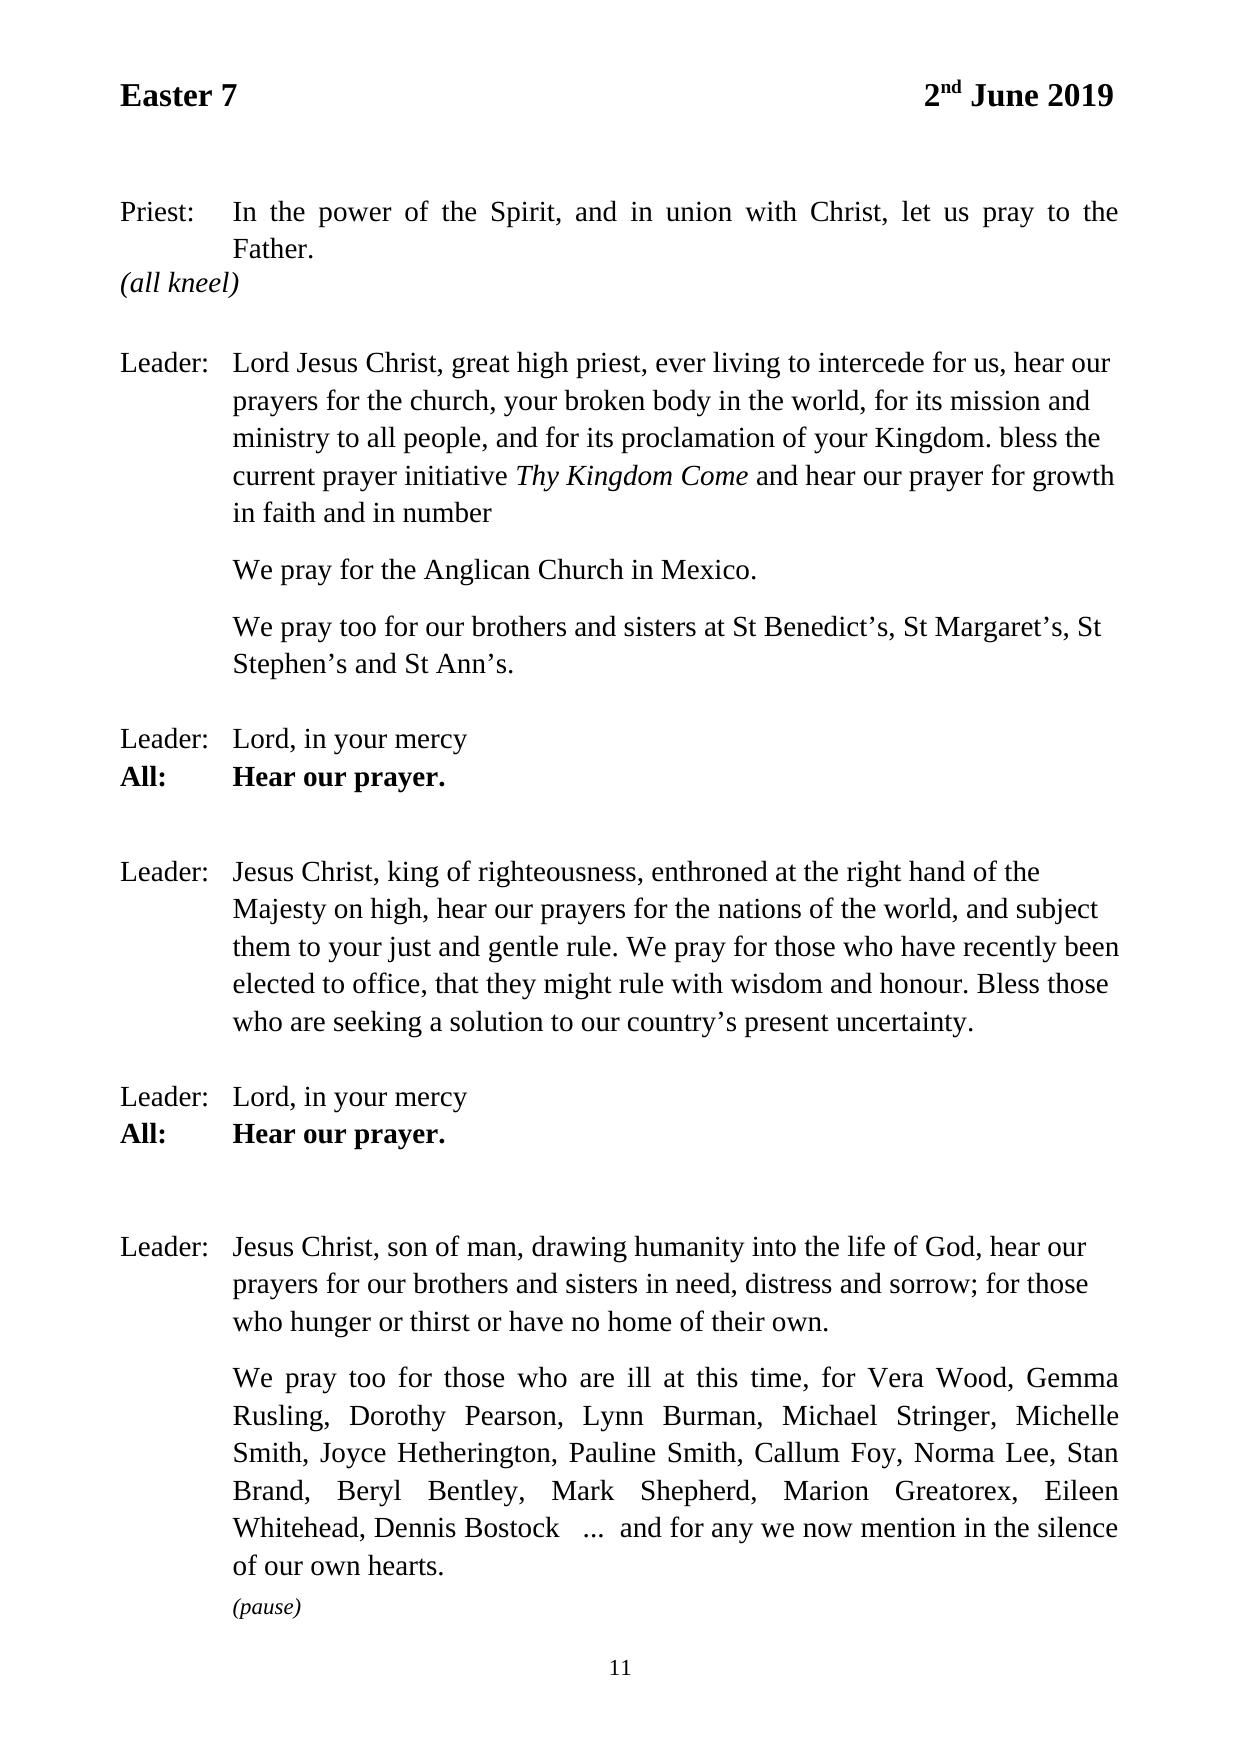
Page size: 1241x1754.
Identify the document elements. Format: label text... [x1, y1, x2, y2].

text Priest: In the power of the Spirit, and in union with Christ, let us pray to the Father. [120, 190, 1120, 265]
text Leader: Jesus Christ, son of man, drawing humanity into the life of God, hear our prayers for our brothers and sisters in need, distress and sorrow; for those who hunger or thirst or have no home of their own. [120, 1225, 1120, 1337]
text (all kneel) [120, 265, 1120, 298]
text Easter 7 2nd June 2019 [120, 75, 1120, 113]
text Leader: Lord Jesus Christ, great high priest, ever living to intercede for us, hear our prayers for the church, your broken body in the world, for its mission and ministry to all people, and for its proclamation of your Kingdom. bless the current prayer initiative Thy Kingdom Come and hear our prayer for growth in faith and in number [120, 342, 1120, 529]
text Leader: Lord, in your mercy [120, 1075, 1120, 1112]
text All: Hear our prayer. [120, 1112, 1120, 1150]
text Leader: Jesus Christ, king of righteousness, enthroned at the right hand of the Majesty on high, hear our prayers for the nations of the world, and subject them to your just and gentle rule. We pray for those who have recently been elected to office, that they might rule with wisdom and honour. Bless those who are seeking a solution to our country’s present uncertainty. [120, 850, 1120, 1075]
text We pray too for our brothers and sisters at St Benedict’s, St Margaret’s, St Stephen’s and St Ann’s. [120, 605, 1120, 680]
text Leader: Lord, in your mercy [120, 717, 1120, 755]
text All: Hear our prayer. [120, 755, 1120, 792]
text We pray for the Anglican Church in Mexico. [120, 548, 1120, 586]
text (pause) [120, 1582, 1120, 1619]
text We pray too for those who are ill at this time, for Vera Wood, Gemma Rusling, Dorothy Pearson, Lynn Burman, Michael Stringer, Michelle Smith, Joyce Hetherington, Pauline Smith, Callum Foy, Norma Lee, Stan Brand, Beryl Bentley, Mark Shepherd, Marion Greatorex, Eileen Whitehead, Dennis Bostock ... and for any we now mention in the silence of our own hearts. [120, 1357, 1120, 1582]
